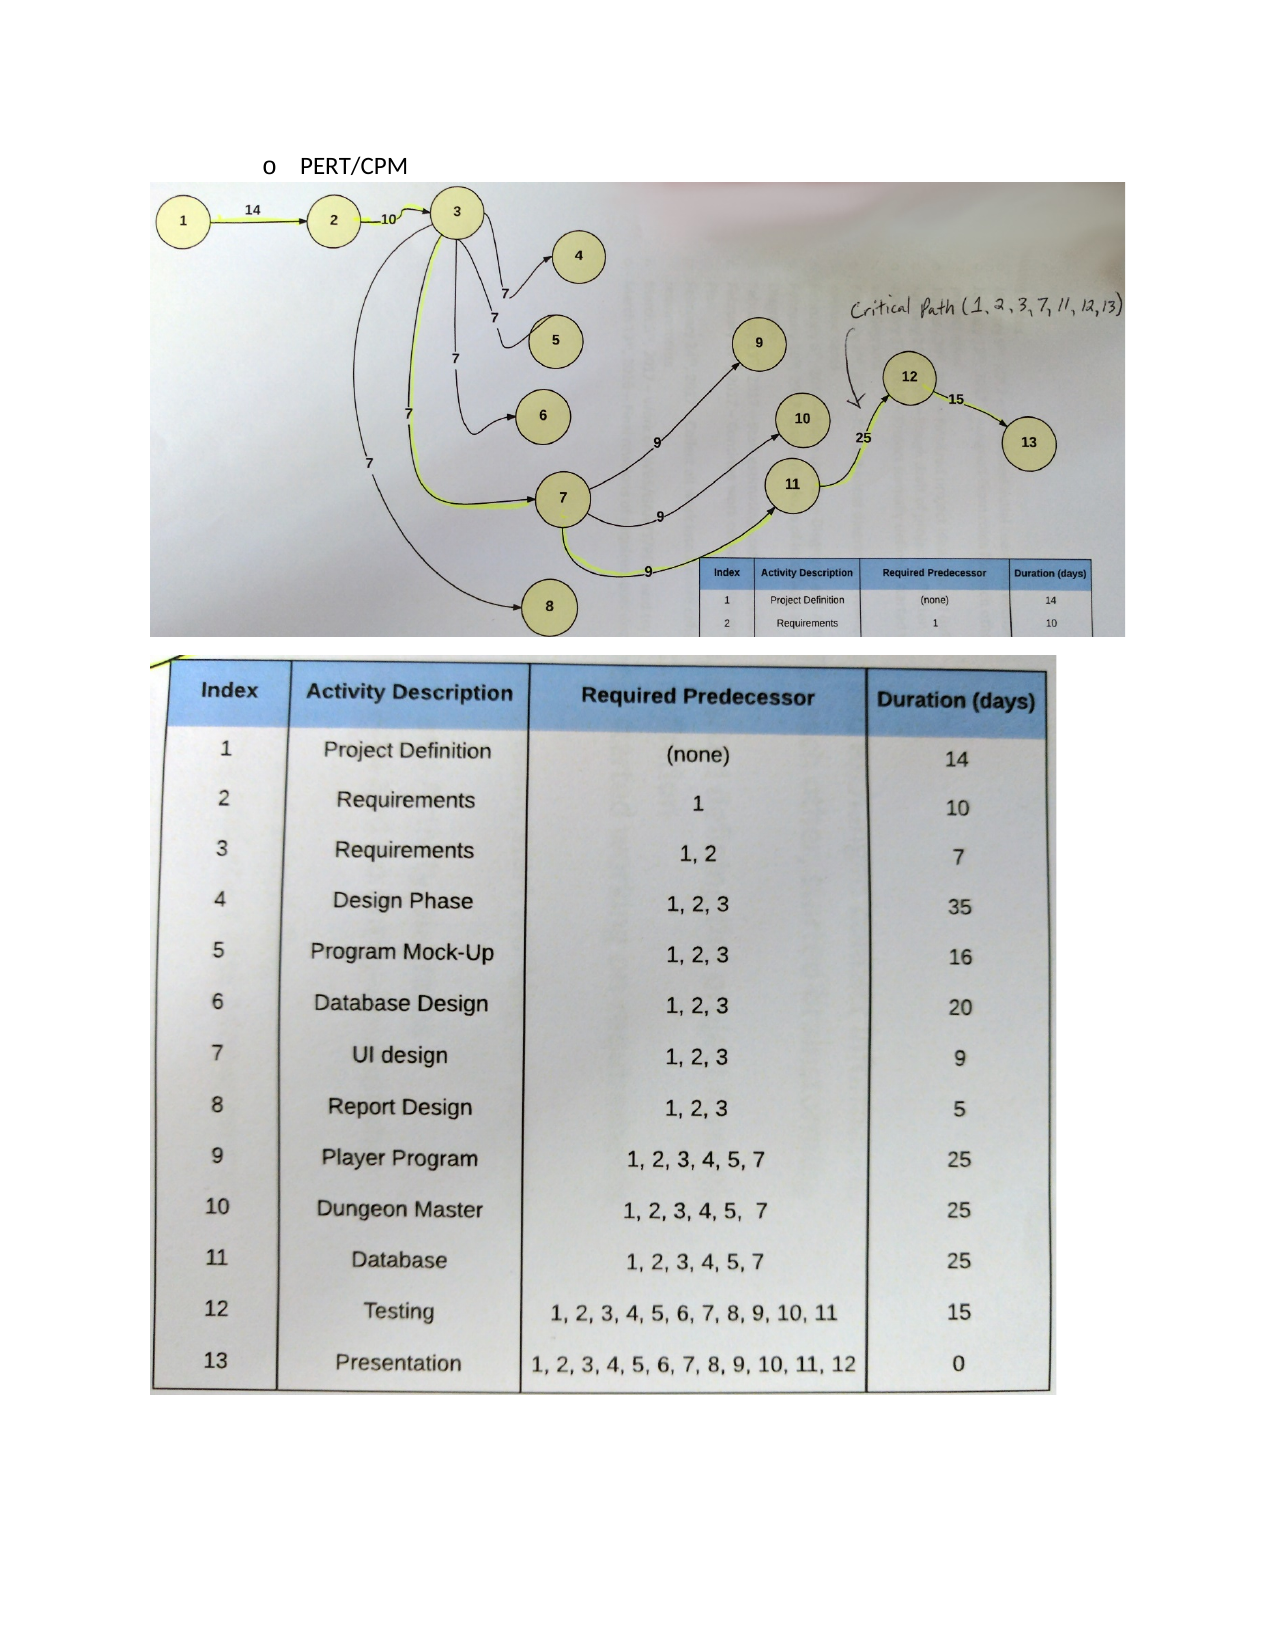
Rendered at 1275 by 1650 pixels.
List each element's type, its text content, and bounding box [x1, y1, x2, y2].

picture [150, 182, 1125, 637]
list PERT/CPM [262, 150, 1125, 181]
picture [150, 655, 1057, 1395]
